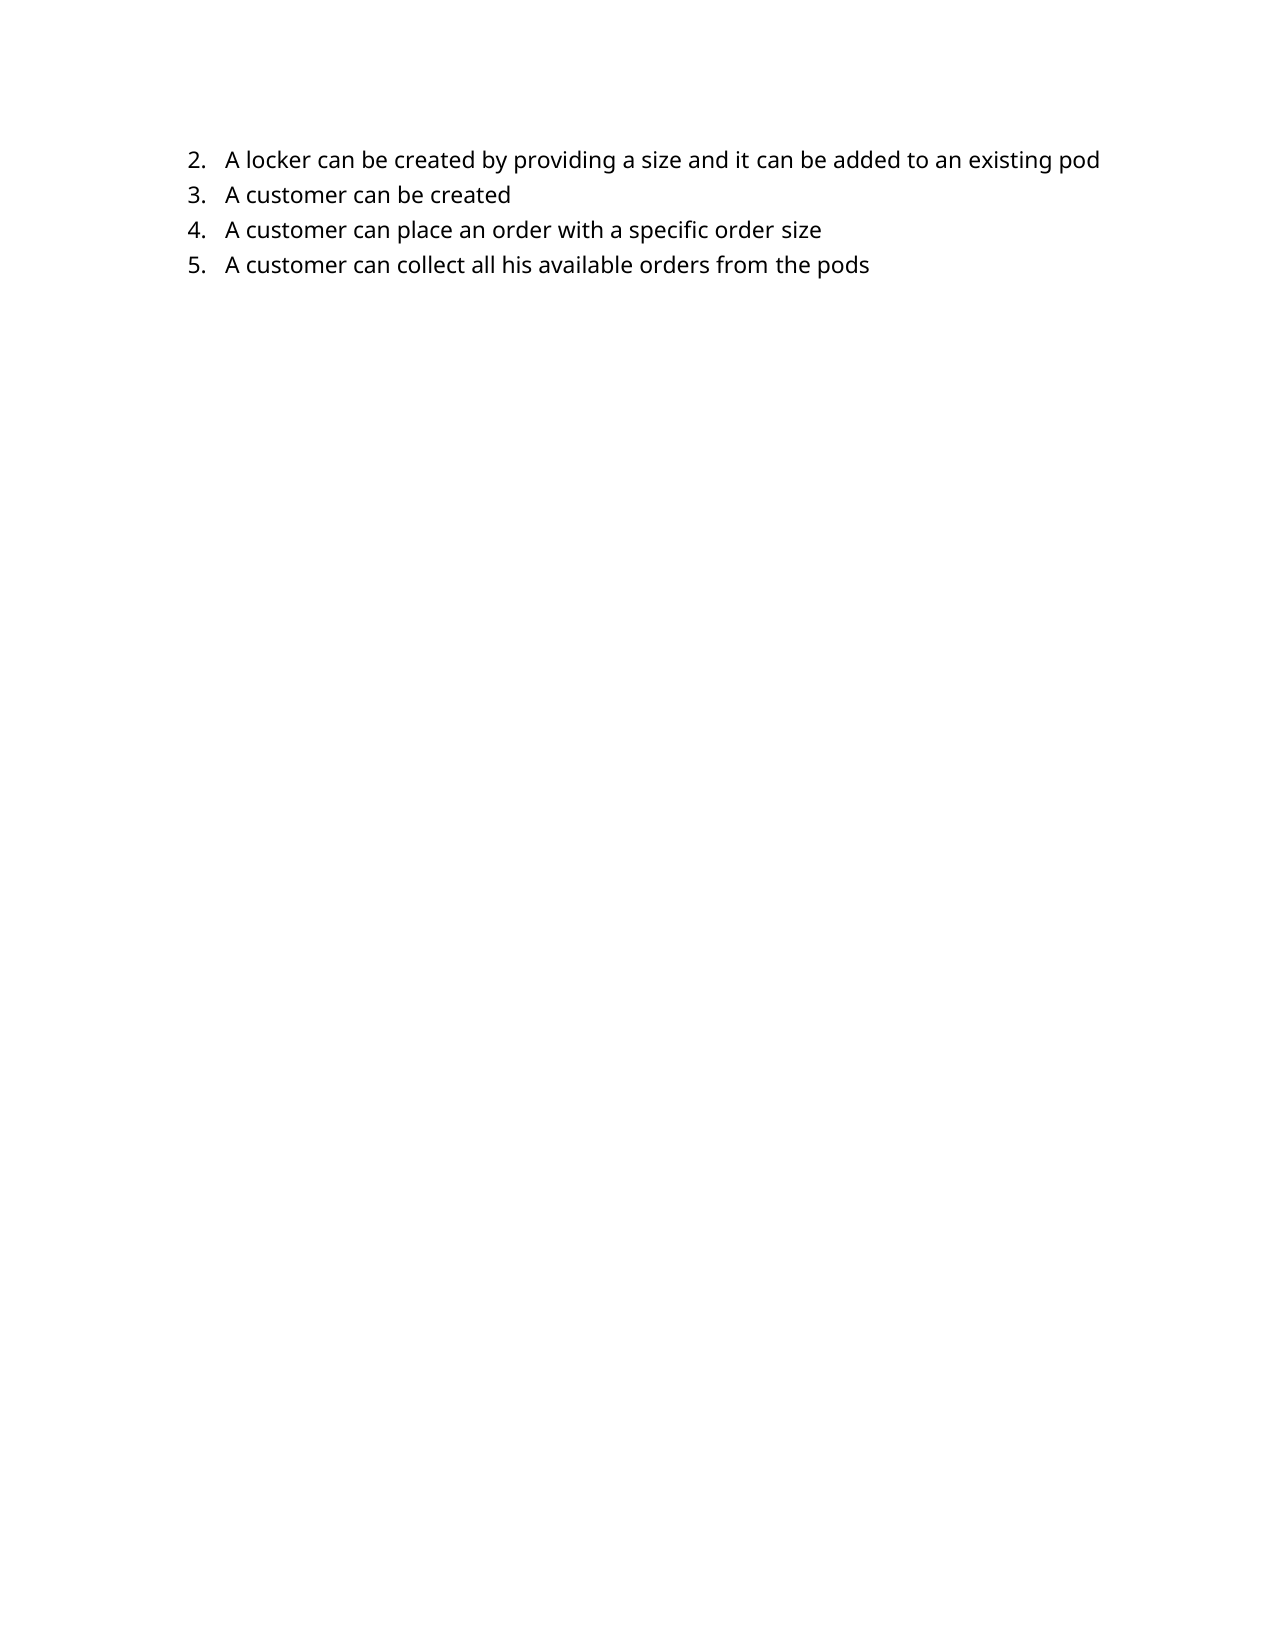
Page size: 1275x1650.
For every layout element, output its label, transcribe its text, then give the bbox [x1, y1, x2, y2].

list A customer can place an order with a specific order size [187, 214, 1135, 245]
list A customer can be created [187, 179, 1135, 210]
list A customer can collect all his available orders from the pods [187, 249, 1135, 281]
list A locker can be created by providing a size and it can be added to an existing pod [187, 144, 1135, 175]
